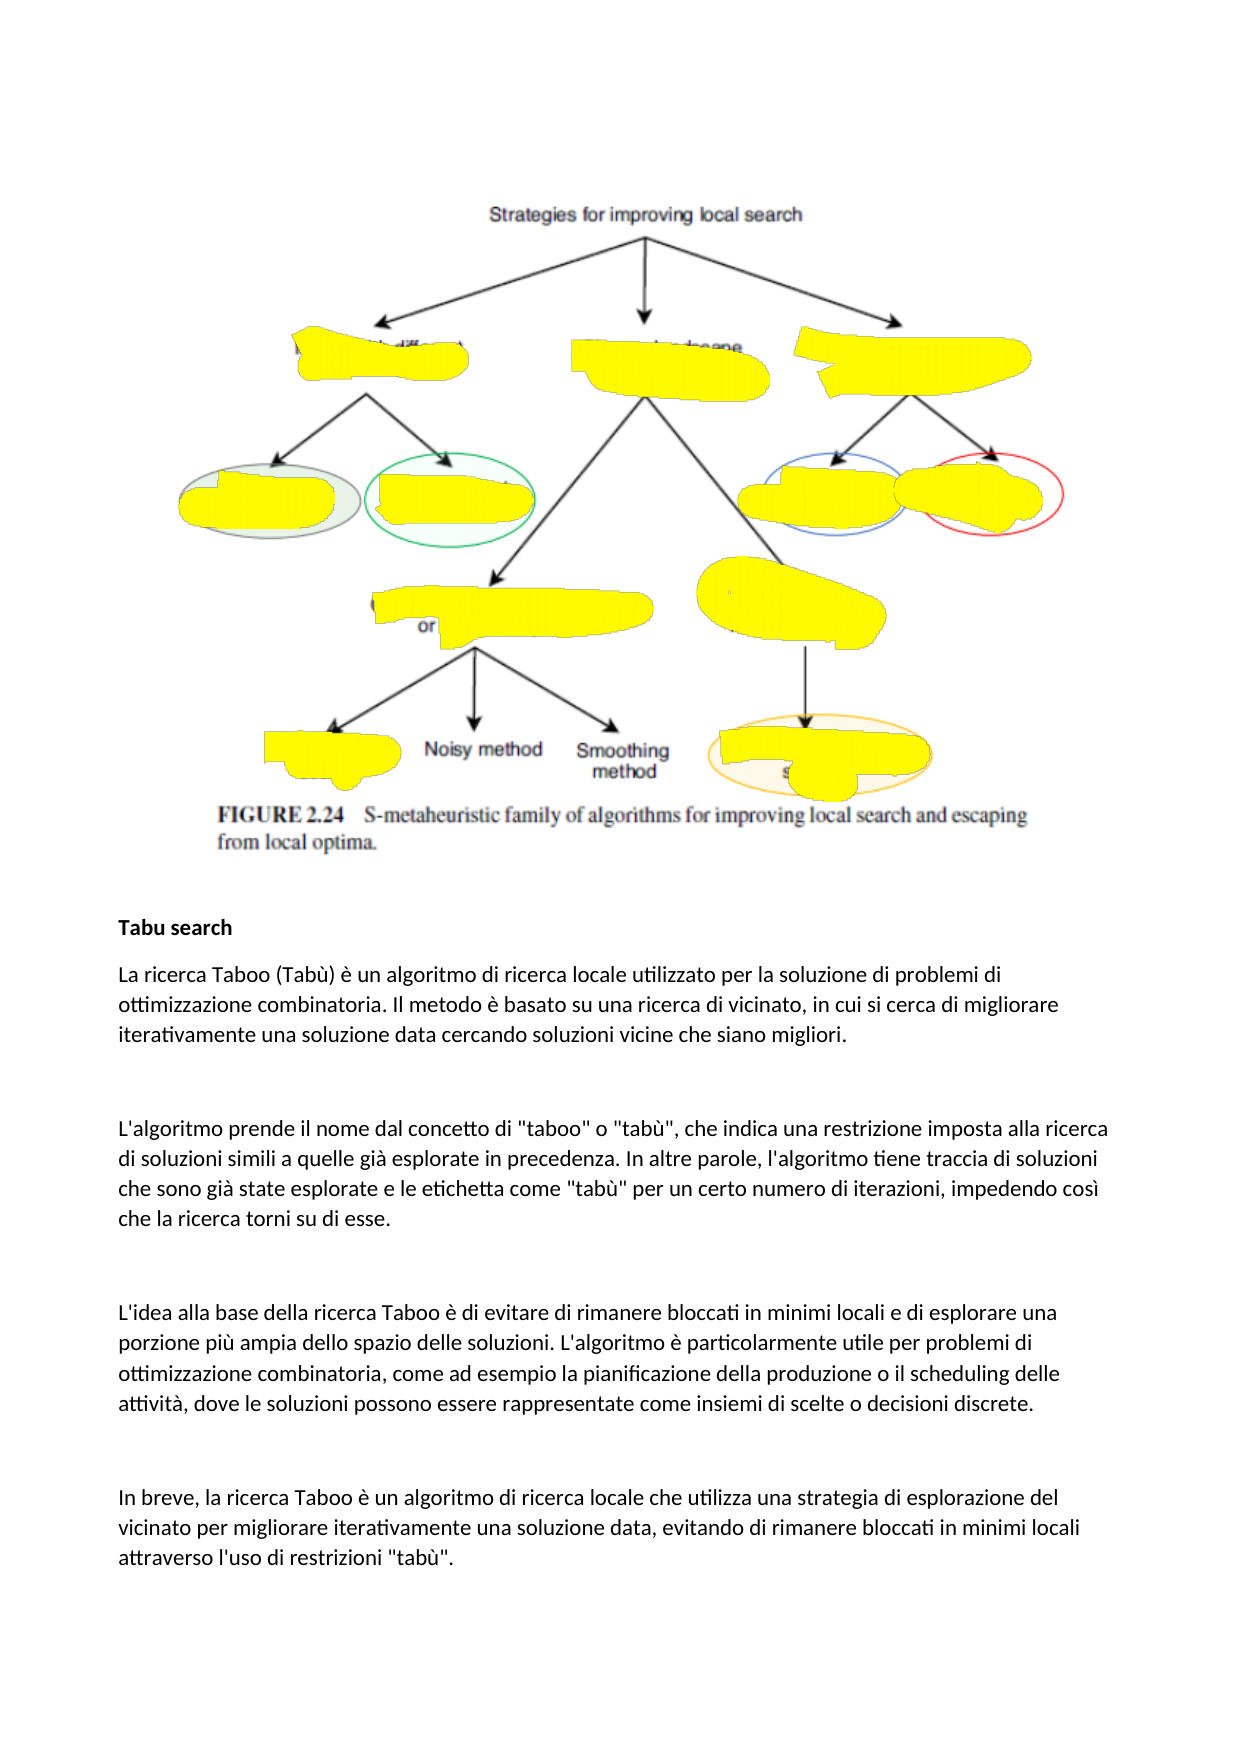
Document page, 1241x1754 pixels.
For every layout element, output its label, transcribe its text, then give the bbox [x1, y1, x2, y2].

text L'algoritmo prende il nome dal concetto di "taboo" o "tabù", che indica una restrizione imposta alla ricerca di soluzioni simili a quelle già esplorate in precedenza. In altre parole, l'algoritmo tiene traccia di soluzioni che sono già state esplorate e le etichetta come "tabù" per un certo numero di iterazioni, impedendo così che la ricerca torni su di esse. [118, 1114, 1122, 1233]
text Tabu search [118, 913, 1122, 941]
picture [118, 147, 1123, 894]
text L'idea alla base della ricerca Taboo è di evitare di rimanere bloccati in minimi locali e di esplorare una porzione più ampia dello spazio delle soluzioni. L'algoritmo è particolarmente utile per problemi di ottimizzazione combinatoria, come ad esempio la pianificazione della produzione o il scheduling delle attività, dove le soluzioni possono essere rappresentate come insiemi di scelte o decisioni discrete. [118, 1298, 1122, 1417]
text La ricerca Taboo (Tabù) è un algoritmo di ricerca locale utilizzato per la soluzione di problemi di ottimizzazione combinatoria. Il metodo è basato su una ricerca di vicinato, in cui si cerca di migliorare iterativamente una soluzione data cercando soluzioni vicine che siano migliori. [118, 960, 1122, 1048]
text In breve, la ricerca Taboo è un algoritmo di ricerca locale che utilizza una strategia di esplorazione del vicinato per migliorare iterativamente una soluzione data, evitando di rimanere bloccati in minimi locali attraverso l'uso di restrizioni "tabù". [118, 1483, 1122, 1571]
